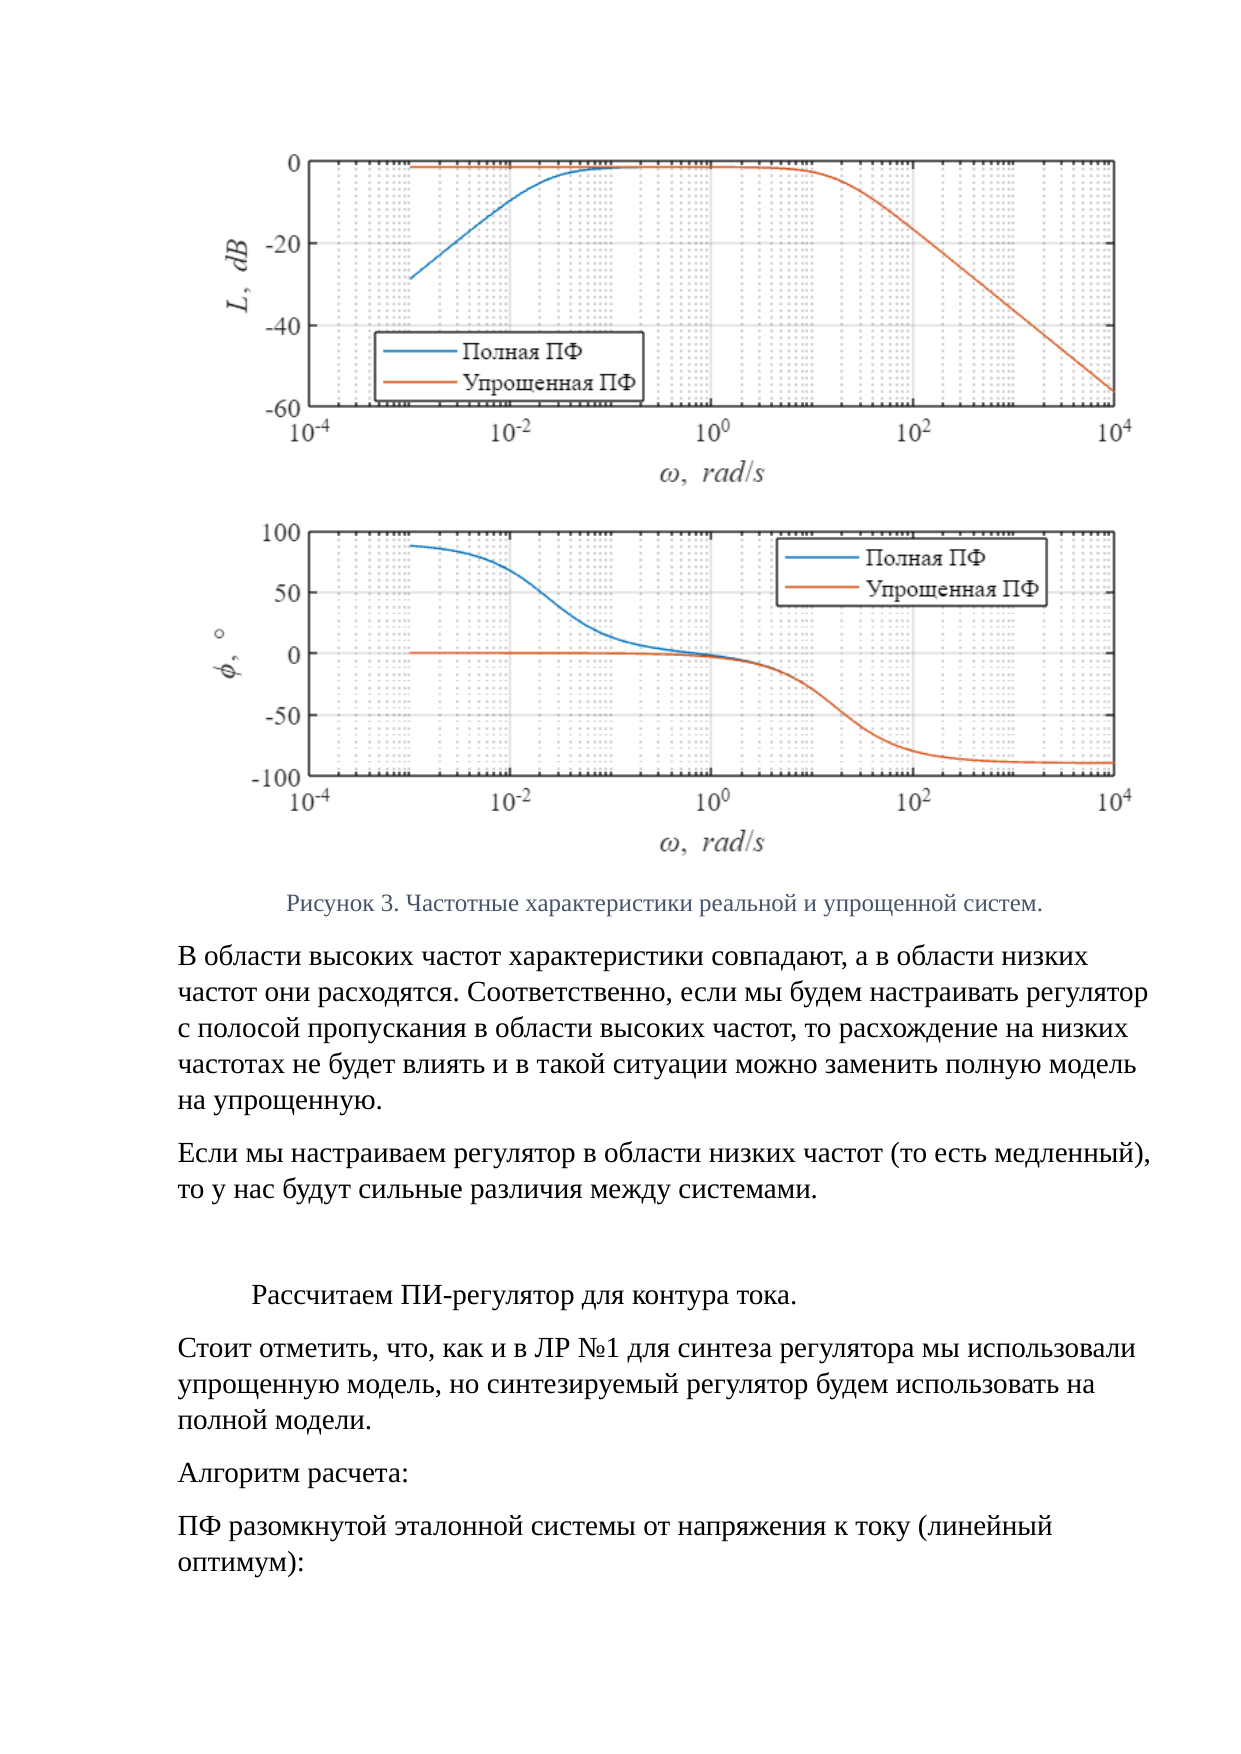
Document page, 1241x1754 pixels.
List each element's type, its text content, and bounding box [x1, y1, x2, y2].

text Если мы настраиваем регулятор в области низких частот (то есть медленный), то у нас будут сильные различия между системами. [177, 1135, 1152, 1205]
text Алгоритм расчета: [177, 1455, 1152, 1488]
text Рассчитаем ПИ-регулятор для контура тока. [177, 1277, 1152, 1310]
text В области высоких частот характеристики совпадают, а в области низких частот они расходятся. Соответственно, если мы будем настраивать регулятор с полосой пропускания в области высоких частот, то расхождение на низких частотах не будет влиять и в такой ситуации можно заменить полную модель на упрощенную. [177, 938, 1152, 1116]
text Стоит отметить, что, как и в ЛР №1 для синтеза регулятора мы использовали упрощенную модель, но синтезируемый регулятор будем использовать на полной модели. [177, 1330, 1152, 1436]
text ПФ разомкнутой эталонной системы от напряжения к току (линейный оптимум): [177, 1508, 1152, 1577]
text Рисунок 3. Частотные характеристики реальной и упрощенной систем. [177, 888, 1152, 917]
picture [177, 118, 1152, 869]
